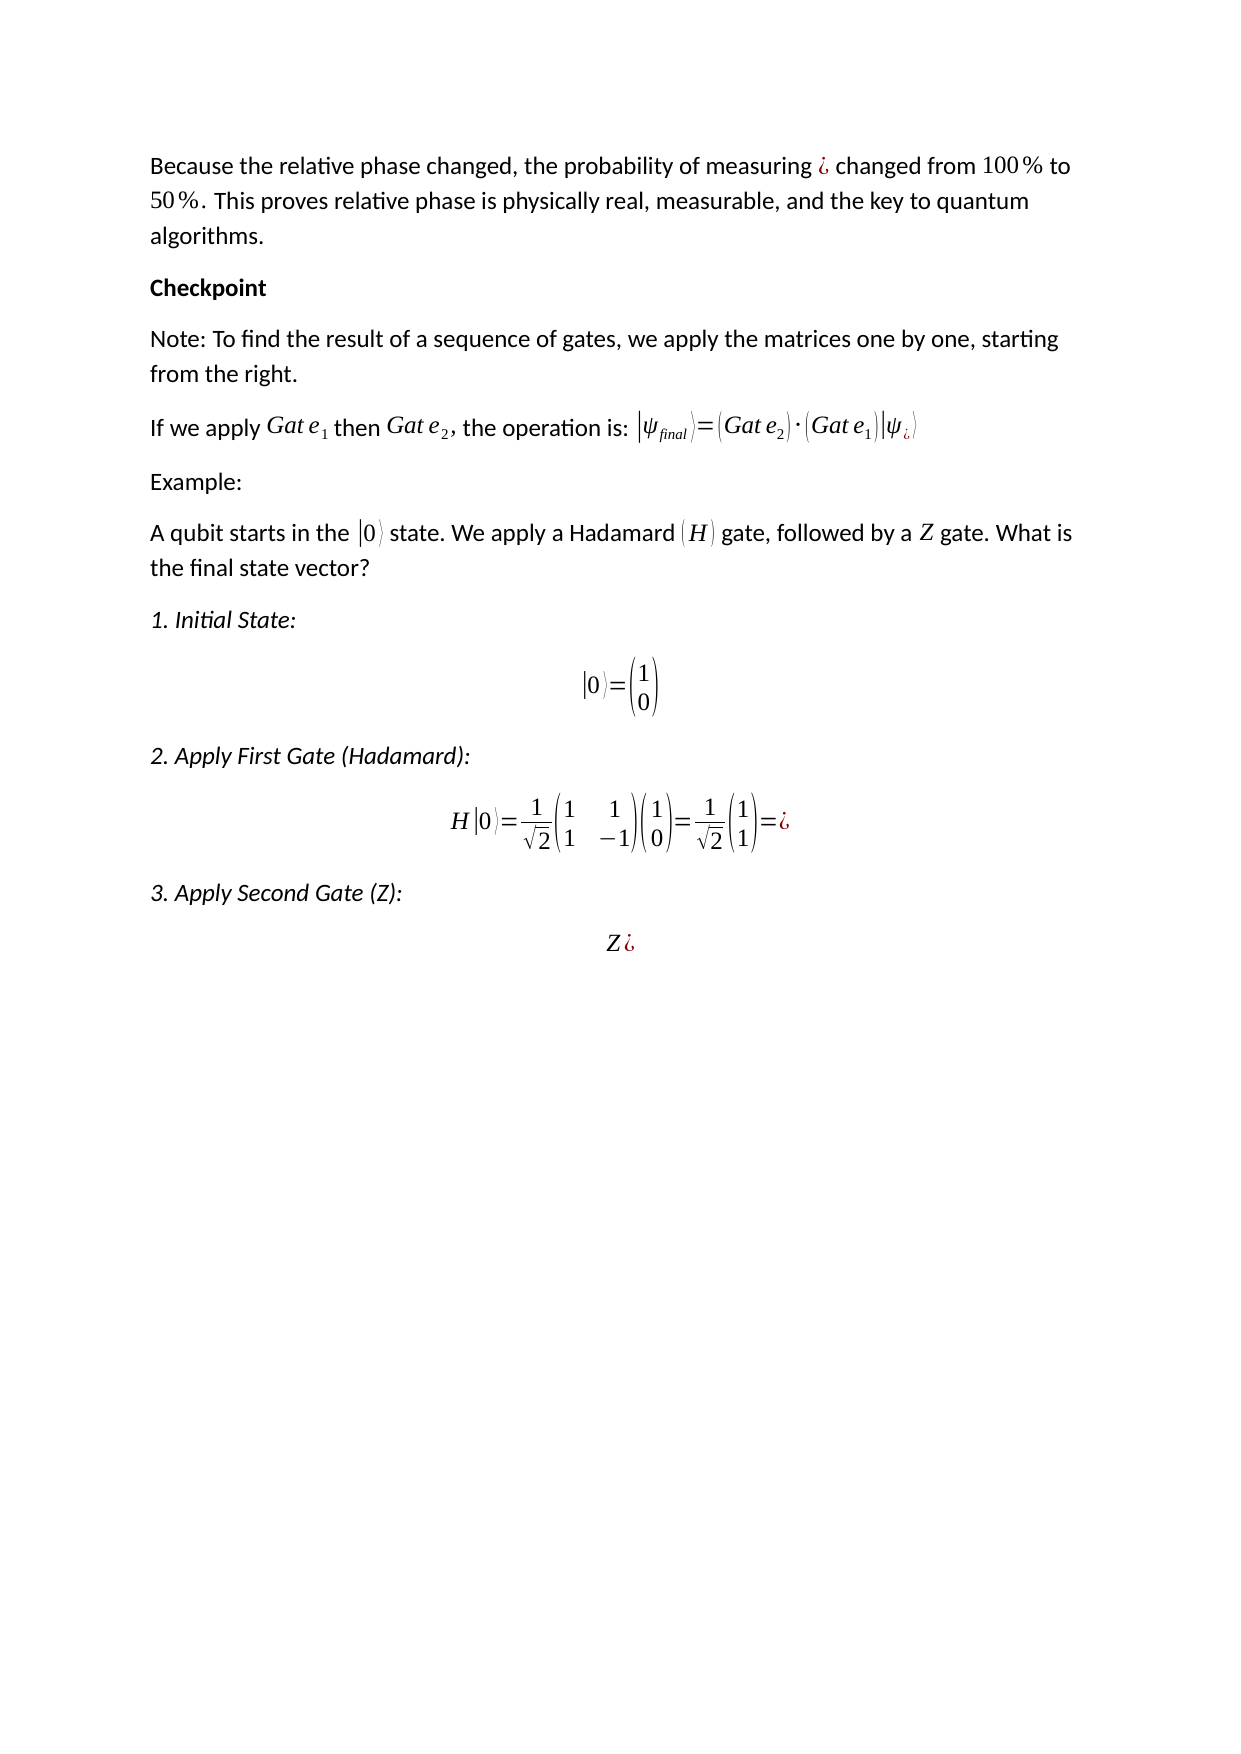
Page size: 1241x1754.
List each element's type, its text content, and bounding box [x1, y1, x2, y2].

text If we apply then the operation is: [150, 410, 1090, 445]
text Because the relative phase changed, the probability of measuring changed from to This proves relative phase is physically real, measurable, and the key to quantum algorithms. [150, 150, 1090, 251]
text A qubit starts in the state. We apply a Hadamard gate, followed by a gate. What is the final state vector? [150, 517, 1090, 583]
text 1. Initial State: [150, 604, 1090, 635]
text 3. Apply Second Gate (Z): [150, 877, 1090, 907]
text Example: [150, 466, 1090, 496]
text Checkpoint [150, 272, 1090, 302]
text Note: To find the result of a sequence of gates, we apply the matrices one by one, starting from the right. [150, 323, 1090, 389]
text 2. Apply First Gate (Hadamard): [150, 741, 1090, 771]
